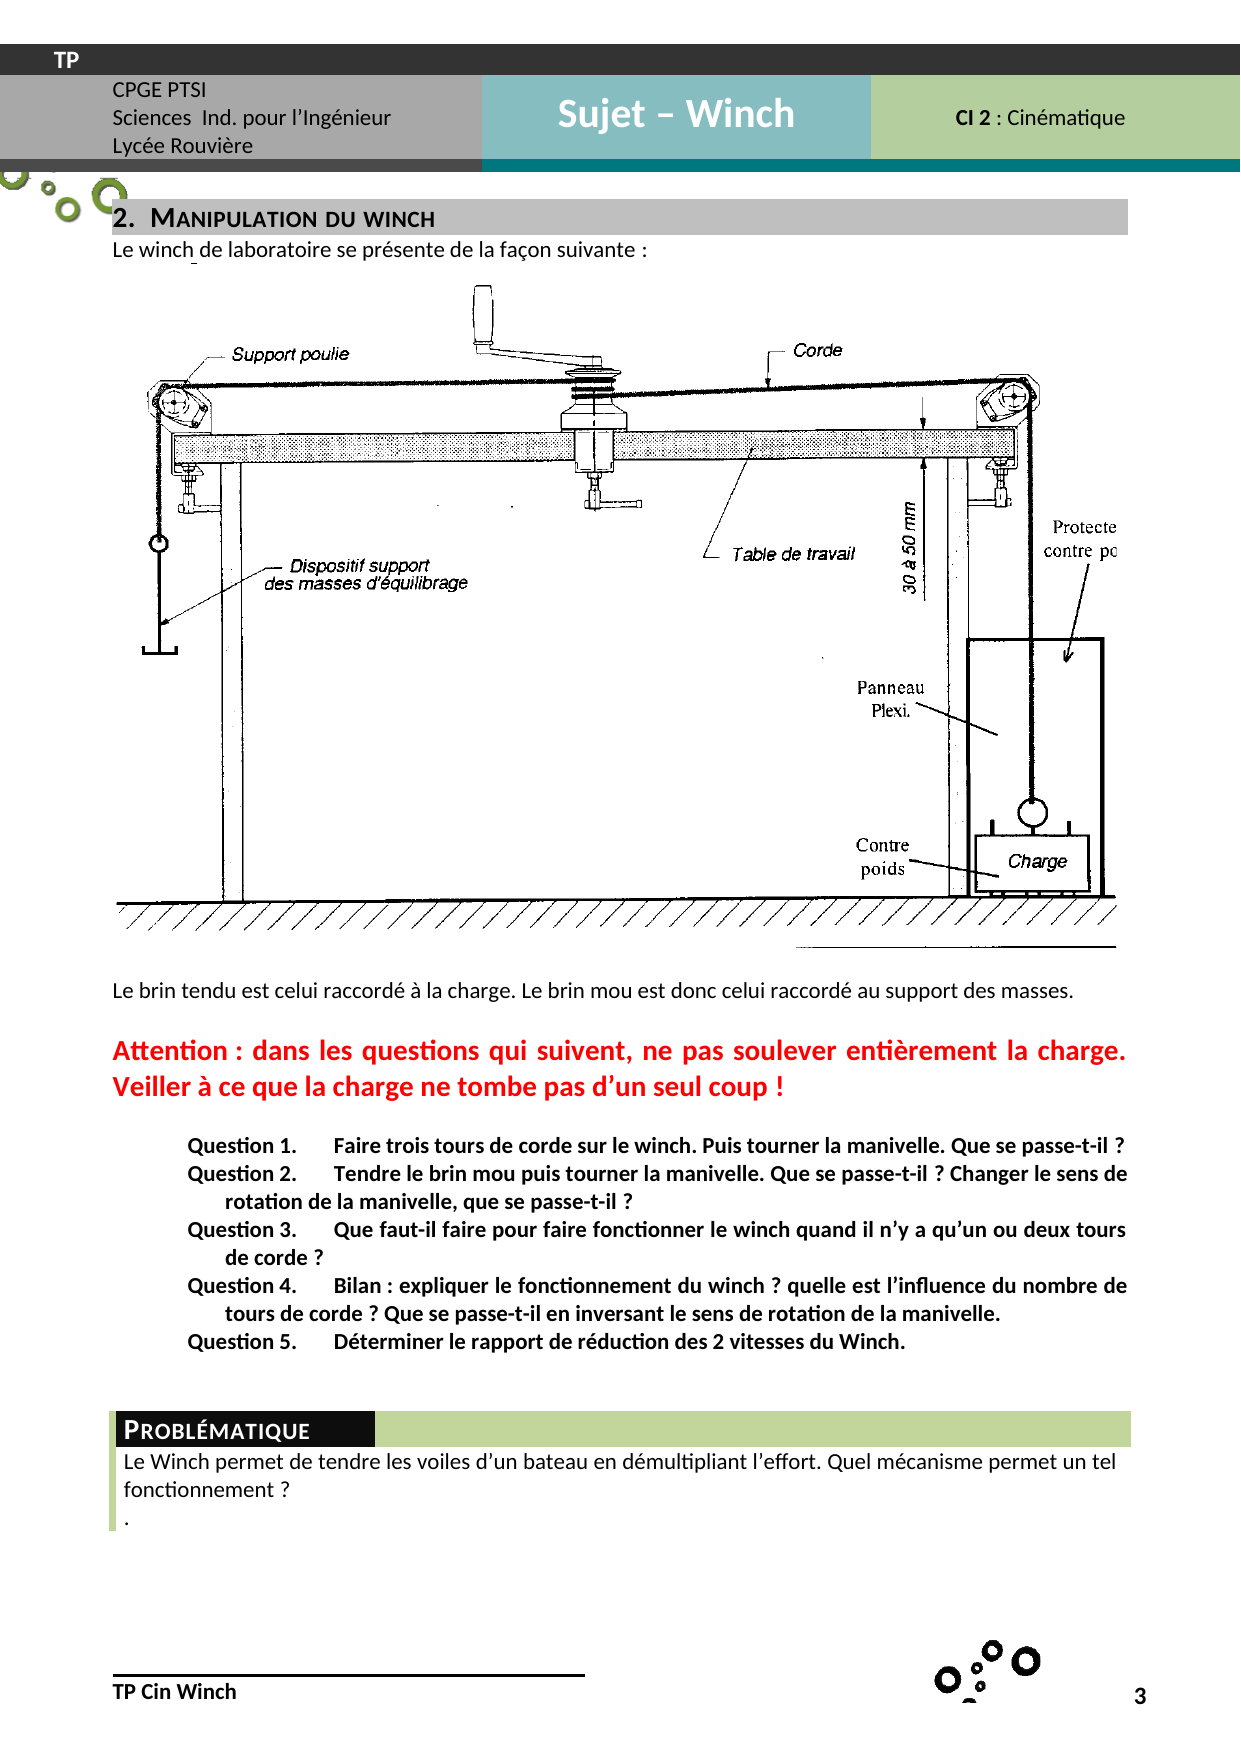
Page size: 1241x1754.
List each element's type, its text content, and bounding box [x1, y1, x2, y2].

text Le winch de laboratoire se présente de la façon suivante : [112, 235, 1128, 263]
picture [934, 1640, 1041, 1703]
table_cell Le Winch permet de tendre les voiles d’un bateau en démultipliant l’effort. Quel mécanisme permet un tel fonctionnement ? . [116, 1447, 1131, 1531]
table_header [375, 1411, 1131, 1447]
text Attention : dans les questions qui suivent, ne pas soulever entièrement la charge. Veiller à ce que la charge ne tombe pas d’un seul coup ! [112, 1032, 1128, 1103]
text Tendre le brin mou puis tourner la manivelle. Que se passe-t-il ? Changer le sens de rotation de la manivelle, que se passe-t-il ? [187, 1159, 1128, 1215]
table_header Problématique [116, 1411, 375, 1447]
text Faire trois tours de corde sur le winch. Puis tourner la manivelle. Que se passe-t-il ? [187, 1131, 1128, 1159]
text Le brin tendu est celui raccordé à la charge. Le brin mou est donc celui raccordé au support des masses. [112, 976, 1128, 1004]
text Que faut-il faire pour faire fonctionner le winch quand il n’y a qu’un ou deux tours de corde ? [187, 1215, 1128, 1271]
text Bilan : expliquer le fonctionnement du winch ? quelle est l’influence du nombre de tours de corde ? Que se passe-t-il en inversant le sens de rotation de la manivelle. [187, 1271, 1128, 1327]
picture [112, 263, 1117, 948]
picture [0, 172, 128, 224]
text Déterminer le rapport de réduction des 2 vitesses du Winch. [187, 1327, 1128, 1355]
subtitle Manipulation du winch [112, 199, 1128, 235]
